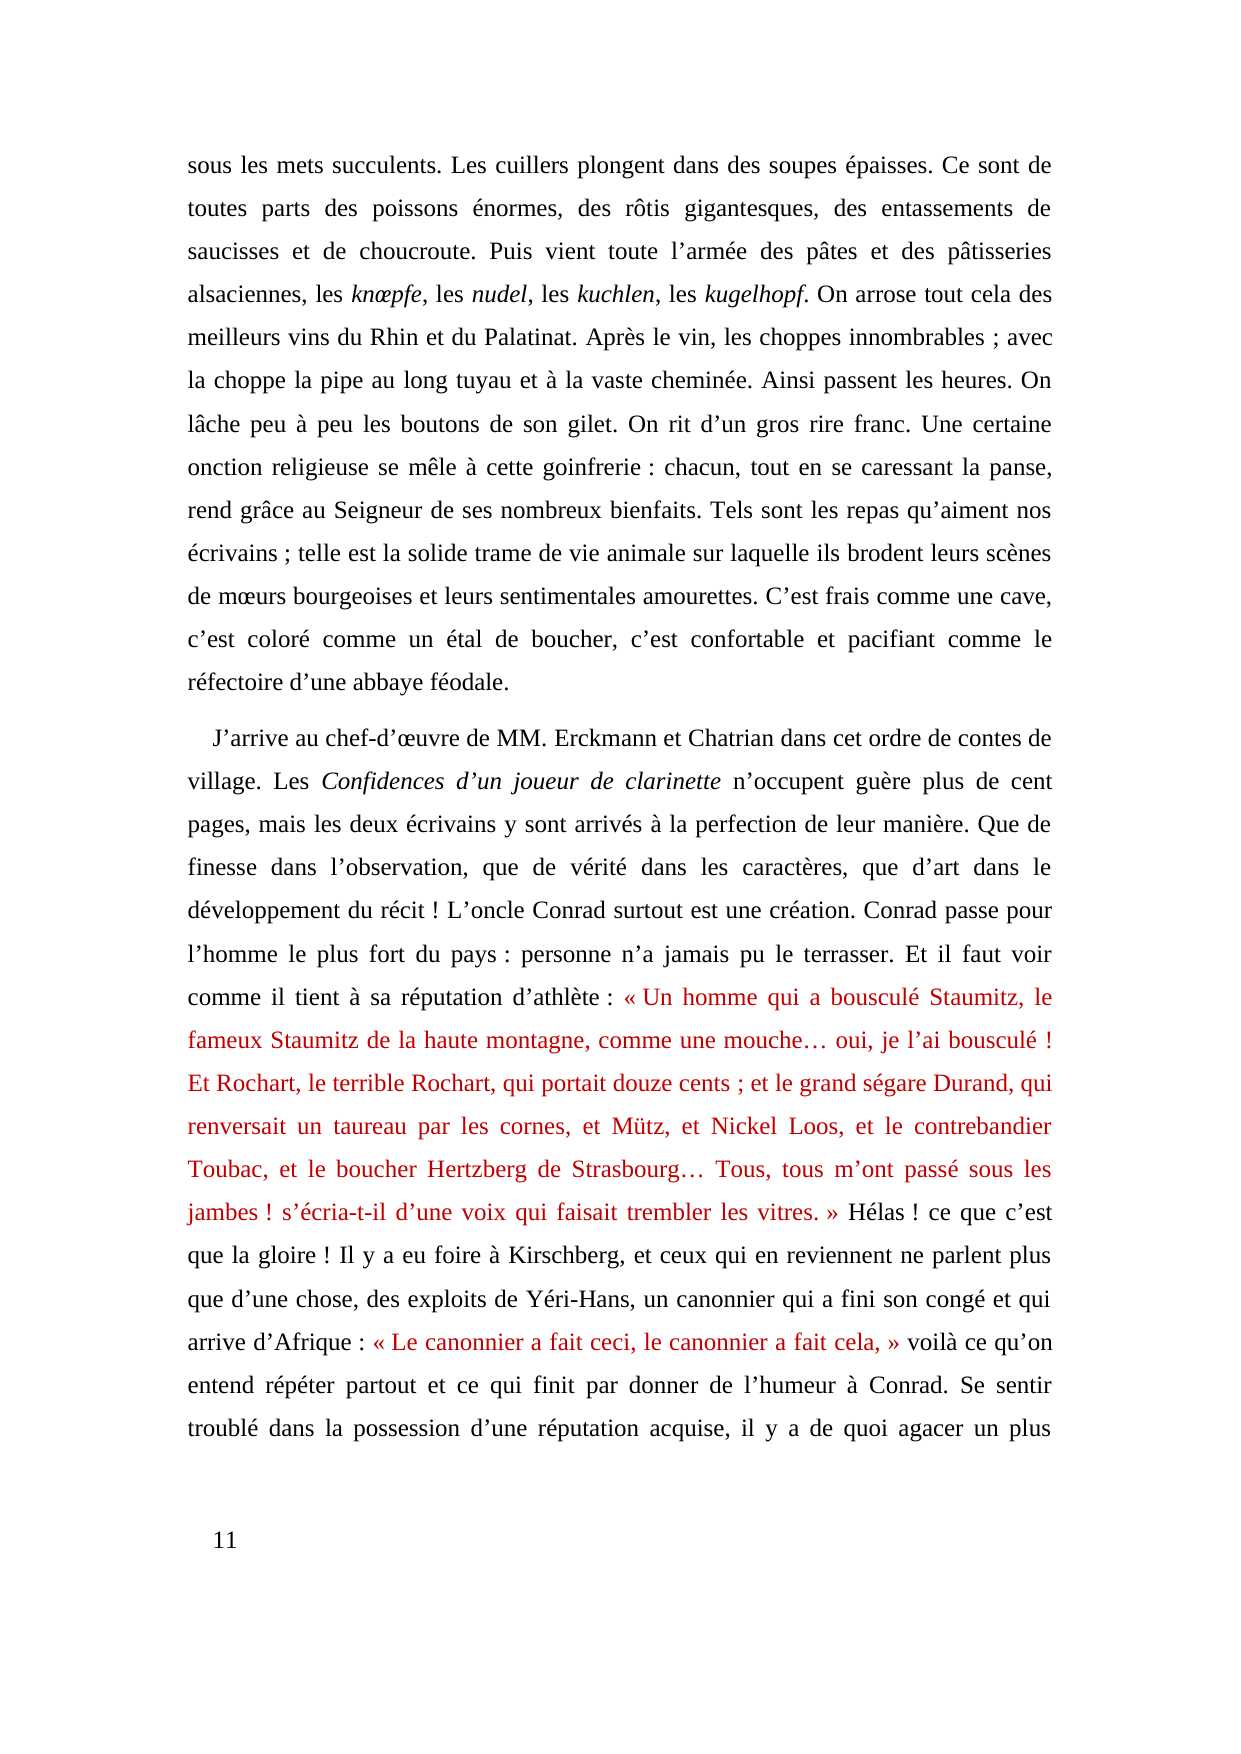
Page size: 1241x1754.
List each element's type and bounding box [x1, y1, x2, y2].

text [187, 723, 1053, 1442]
text [187, 150, 1053, 696]
